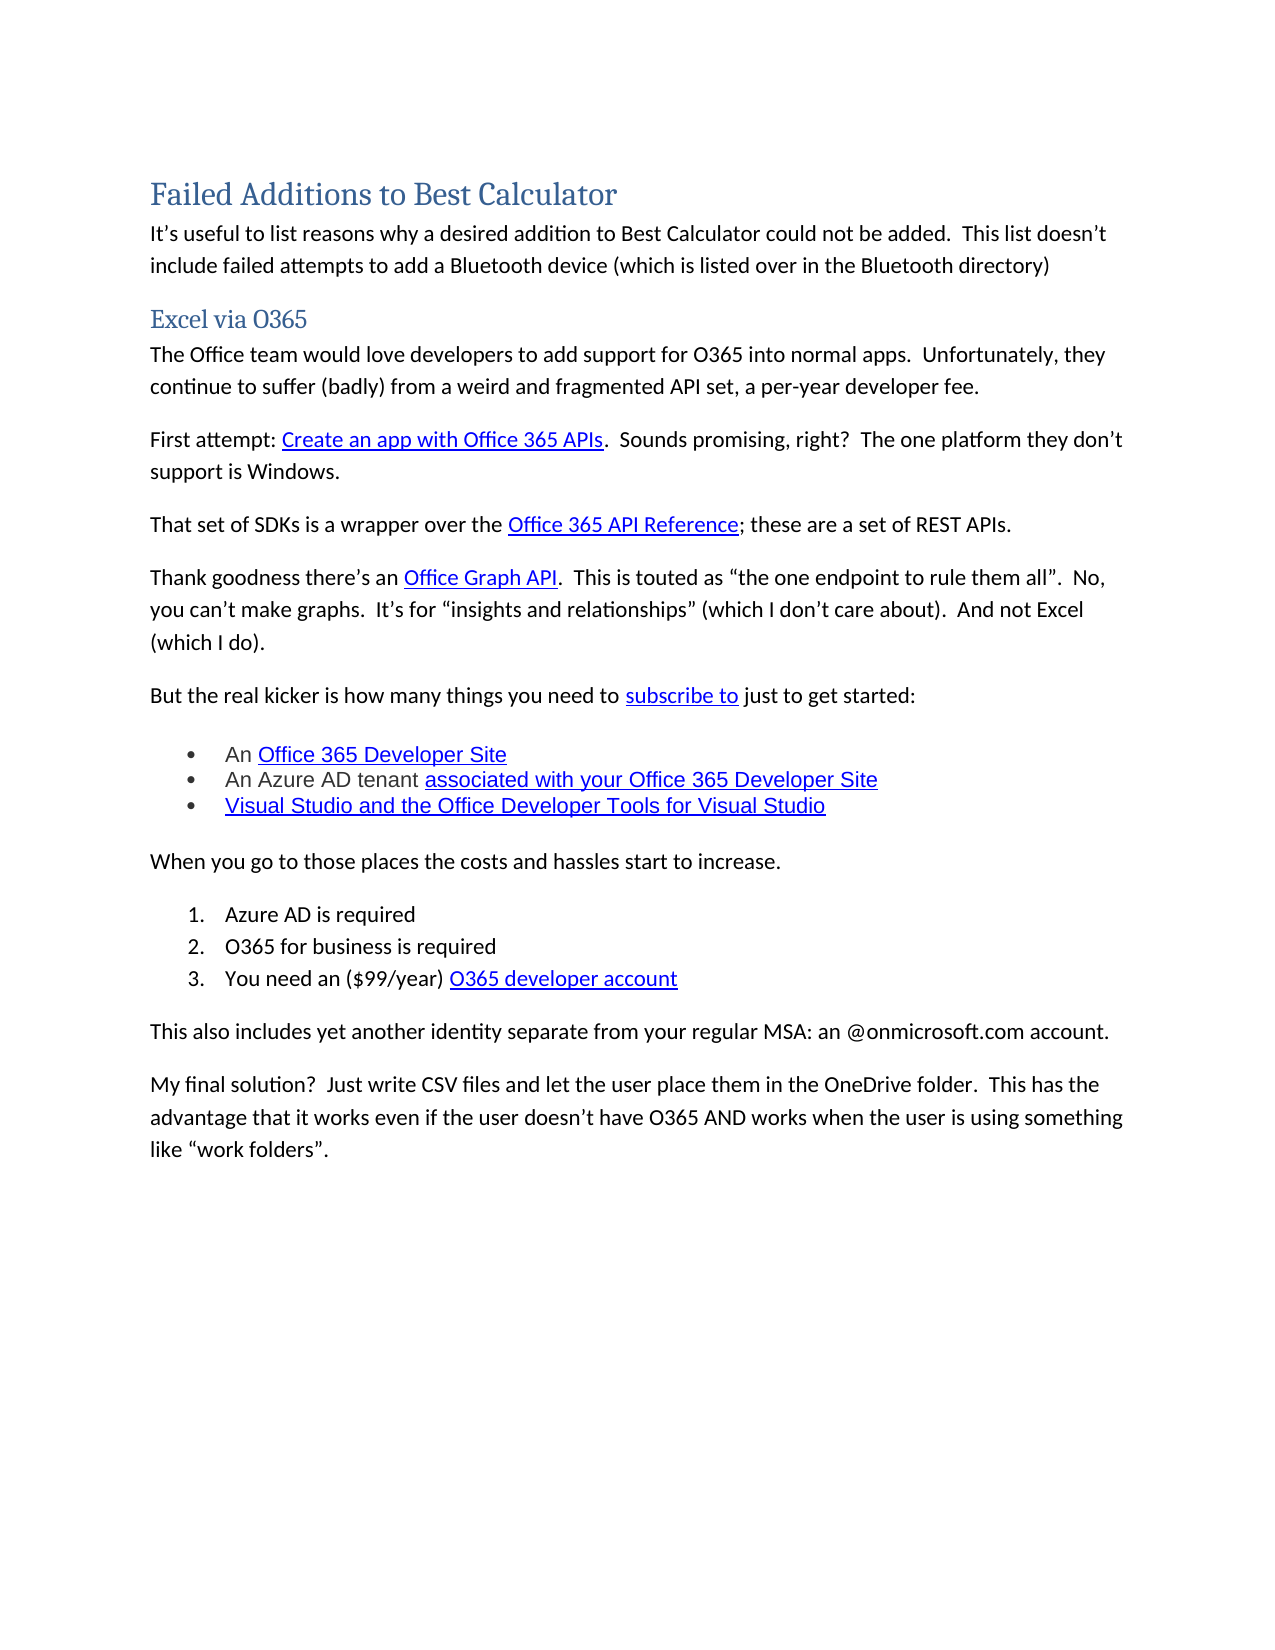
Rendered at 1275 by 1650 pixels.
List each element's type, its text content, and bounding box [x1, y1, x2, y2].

text First attempt: Create an app with Office 365 APIs. Sounds promising, right? The one platform they don’t support is Windows. [150, 425, 1125, 485]
list Visual Studio and the Office Developer Tools for Visual Studio [187, 793, 1125, 818]
list An Azure AD tenant associated with your Office 365 Developer Site [187, 767, 1125, 793]
list You need an ($99/year) O365 developer account [187, 964, 1125, 992]
text The Office team would love developers to add support for O365 into normal apps. Unfortunately, they continue to suffer (badly) from a weird and fragmented API set, a per-year developer fee. [150, 340, 1125, 400]
text That set of SDKs is a wrapper over the Office 365 API Reference; these are a set of REST APIs. [150, 510, 1125, 538]
subtitle Excel via O365 [150, 304, 1125, 335]
text This also includes yet another identity separate from your regular MSA: an @onmicrosoft.com account. [150, 1017, 1125, 1045]
text Thank goodness there’s an Office Graph API. This is touted as “the one endpoint to rule them all”. No, you can’t make graphs. It’s for “insights and relationships” (which I don’t care about). And not Excel (which I do). [150, 563, 1125, 656]
text But the real kicker is how many things you need to subscribe to just to get started: [150, 681, 1125, 709]
text My final solution? Just write CSV files and let the user place them in the OneDrive folder. This has the advantage that it works even if the user doesn’t have O365 AND works when the user is using something like “work folders”. [150, 1070, 1125, 1163]
list O365 for business is required [187, 932, 1125, 960]
text It’s useful to list reasons why a desired addition to Best Calculator could not be added. This list doesn’t include failed attempts to add a Bluetooth device (which is listed over in the Bluetooth directory) [150, 219, 1125, 279]
text When you go to those places the costs and hassles start to increase. [150, 847, 1125, 875]
list Azure AD is required [187, 900, 1125, 928]
list An Office 365 Developer Site [187, 742, 1125, 767]
subtitle Failed Additions to Best Calculator [150, 175, 1125, 213]
